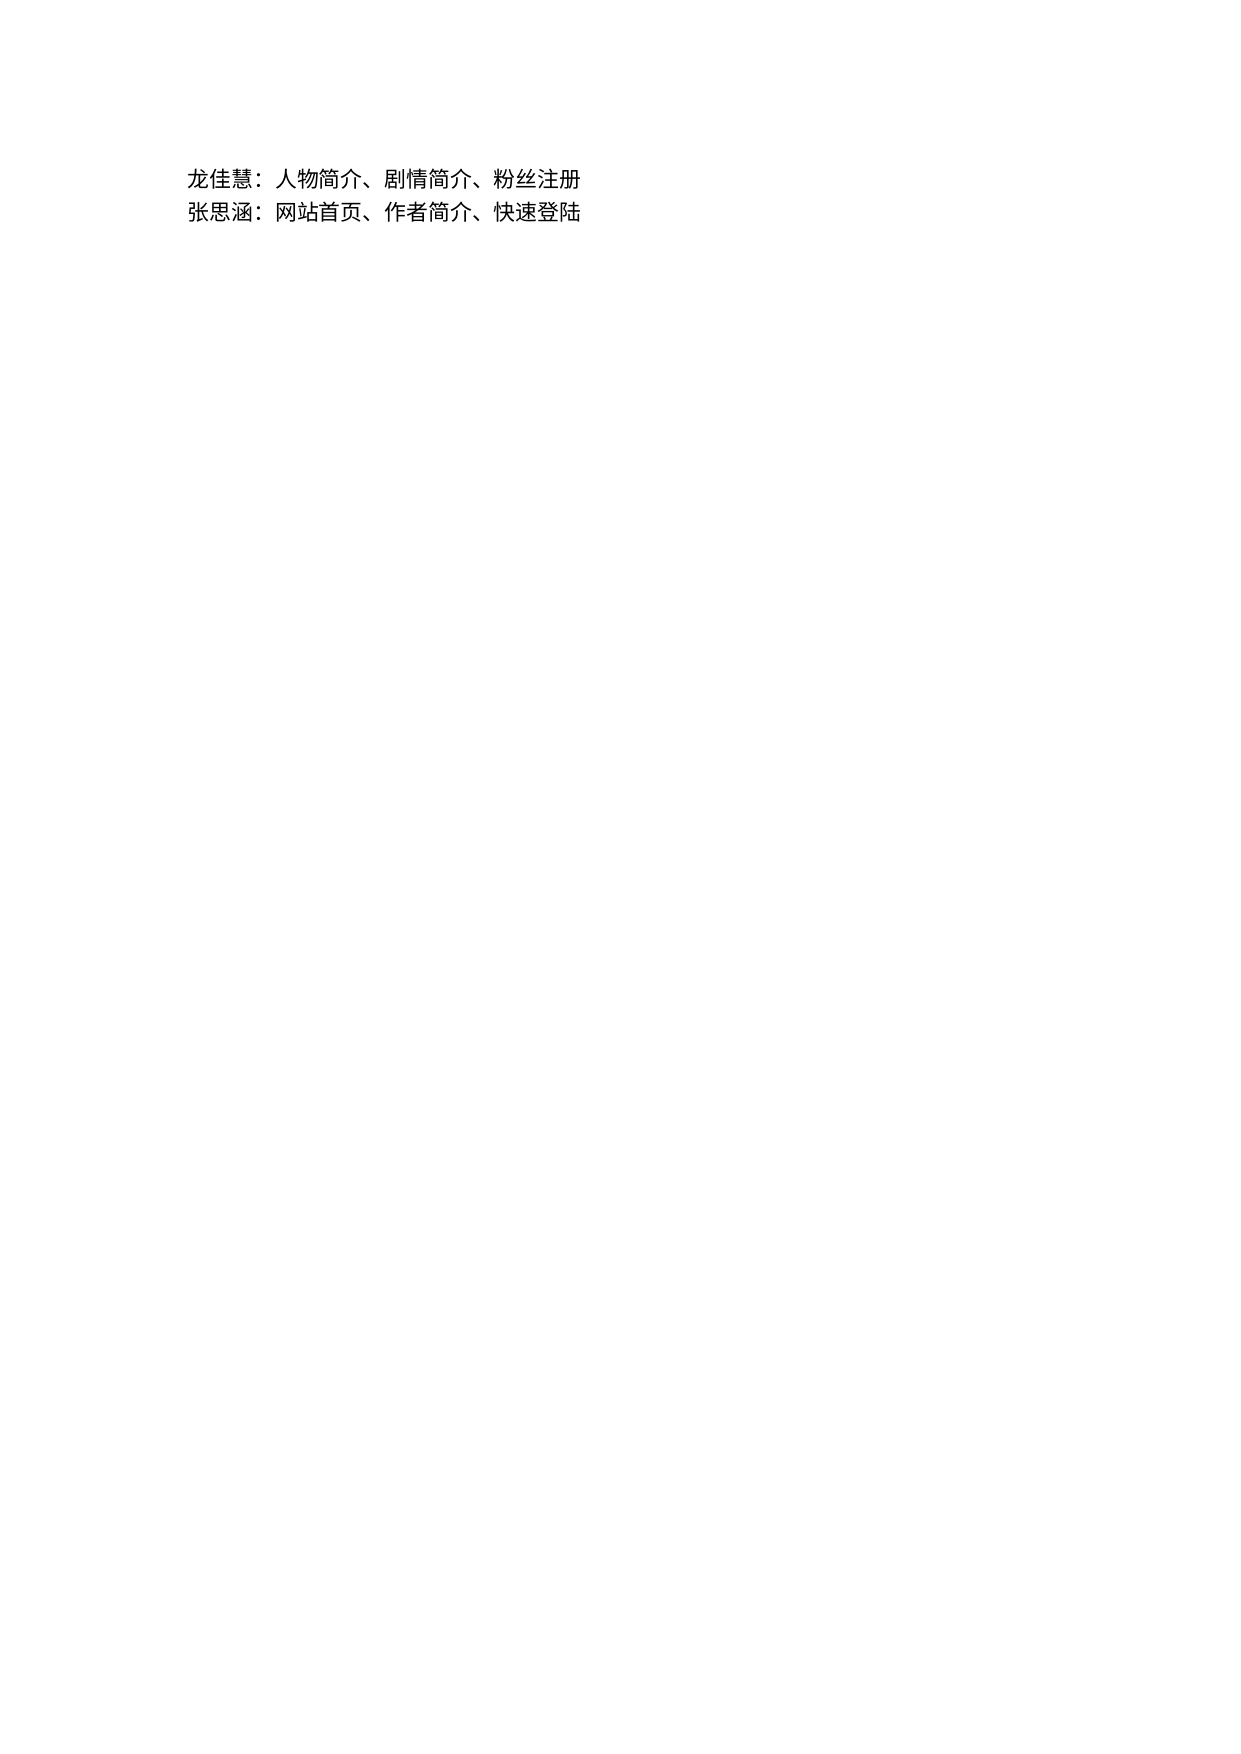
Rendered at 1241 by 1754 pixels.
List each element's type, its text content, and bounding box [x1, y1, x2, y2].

text 龙佳慧：人物简介、剧情简介、粉丝注册 [187, 162, 1053, 194]
text 张思涵：网站首页、作者简介、快速登陆 [187, 194, 1053, 227]
